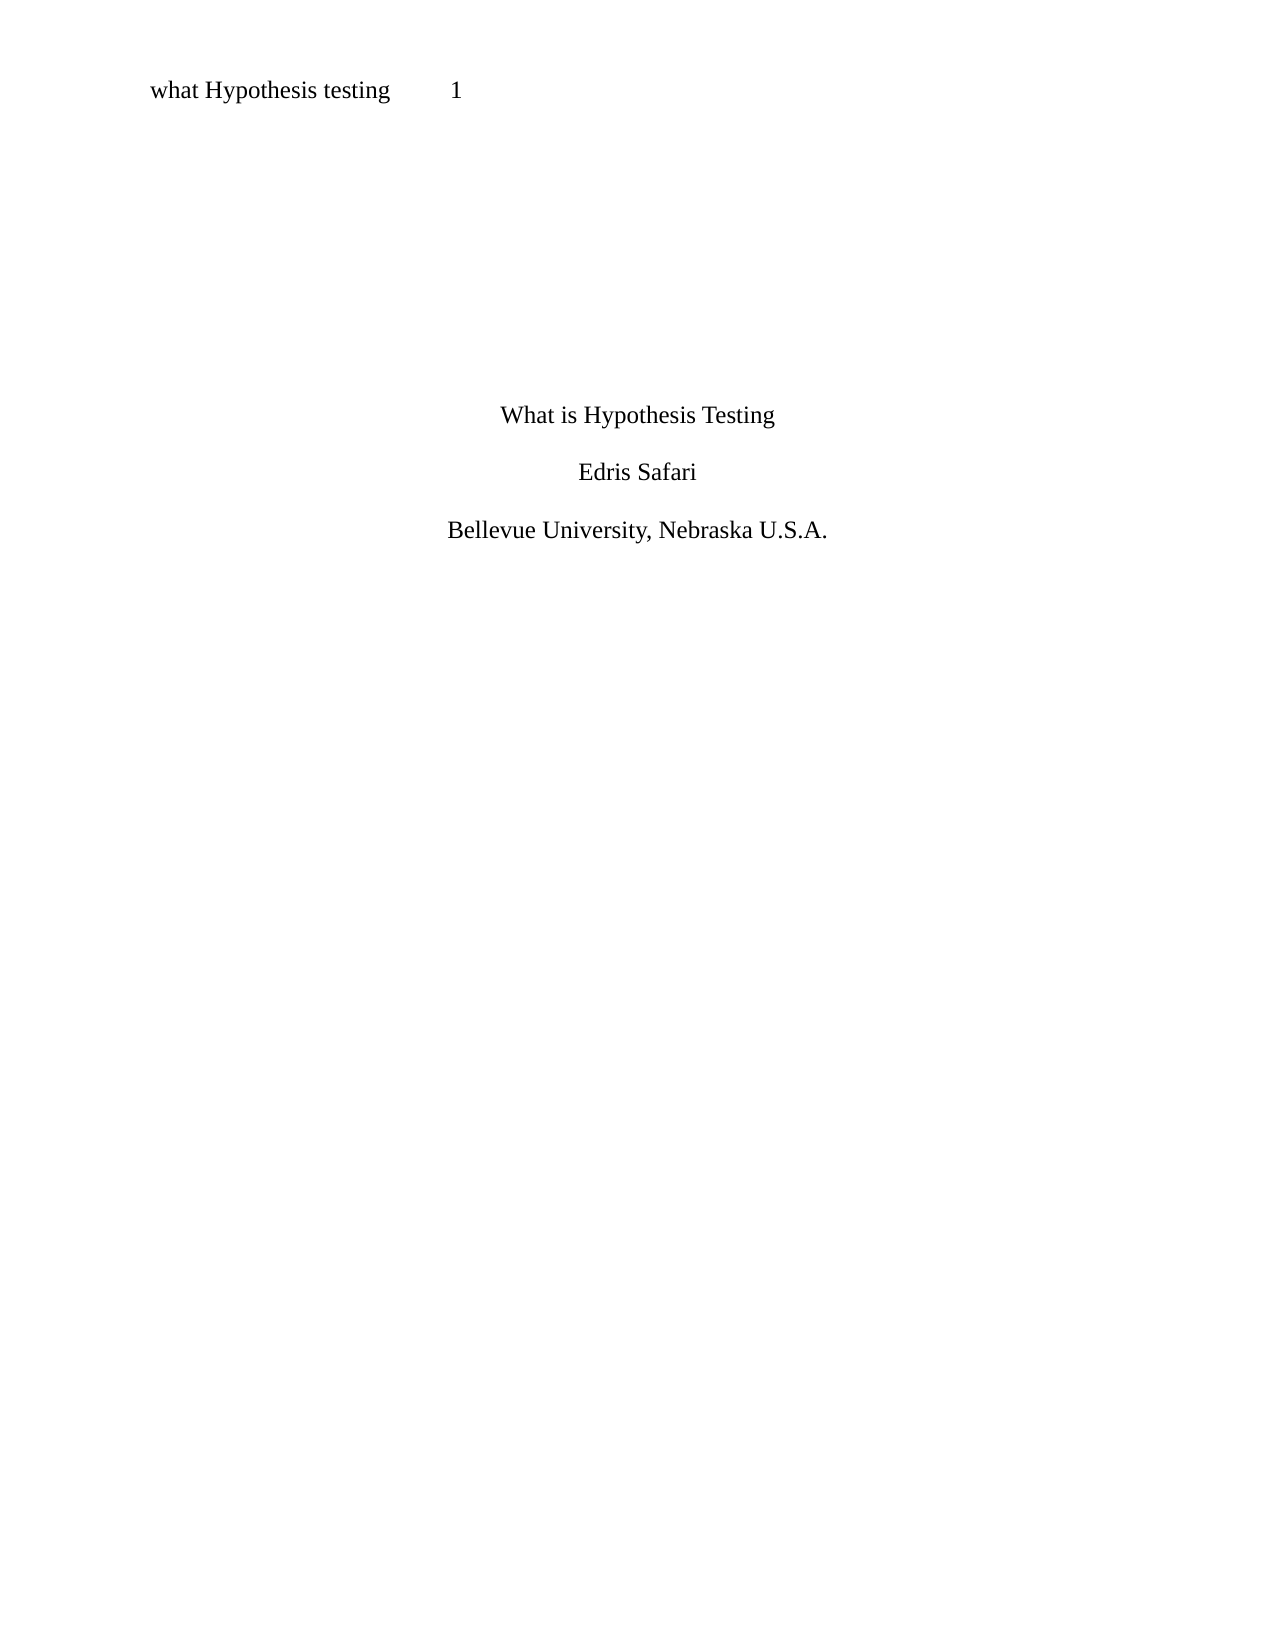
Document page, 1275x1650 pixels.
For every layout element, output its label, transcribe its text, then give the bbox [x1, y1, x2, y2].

title Edris Safari [150, 457, 1125, 486]
title Bellevue University, Nebraska U.S.A. [150, 515, 1125, 544]
